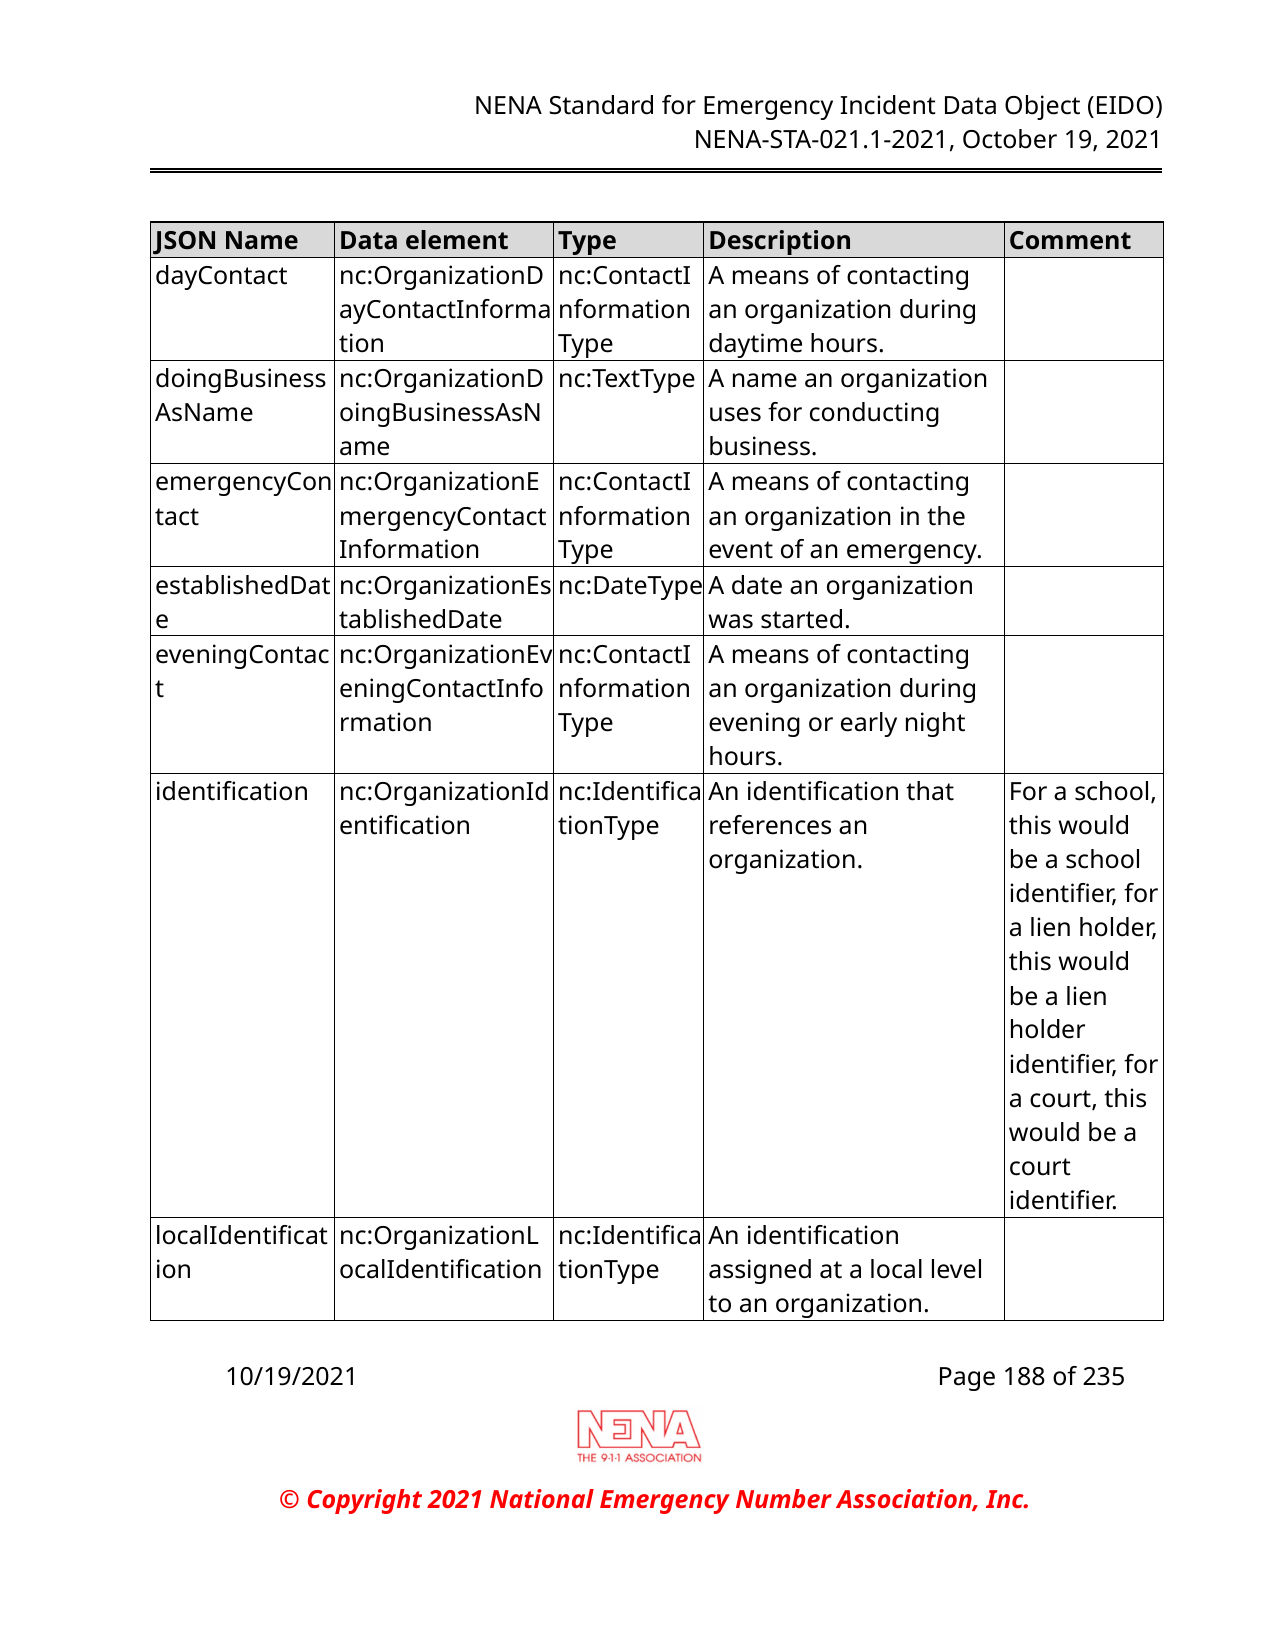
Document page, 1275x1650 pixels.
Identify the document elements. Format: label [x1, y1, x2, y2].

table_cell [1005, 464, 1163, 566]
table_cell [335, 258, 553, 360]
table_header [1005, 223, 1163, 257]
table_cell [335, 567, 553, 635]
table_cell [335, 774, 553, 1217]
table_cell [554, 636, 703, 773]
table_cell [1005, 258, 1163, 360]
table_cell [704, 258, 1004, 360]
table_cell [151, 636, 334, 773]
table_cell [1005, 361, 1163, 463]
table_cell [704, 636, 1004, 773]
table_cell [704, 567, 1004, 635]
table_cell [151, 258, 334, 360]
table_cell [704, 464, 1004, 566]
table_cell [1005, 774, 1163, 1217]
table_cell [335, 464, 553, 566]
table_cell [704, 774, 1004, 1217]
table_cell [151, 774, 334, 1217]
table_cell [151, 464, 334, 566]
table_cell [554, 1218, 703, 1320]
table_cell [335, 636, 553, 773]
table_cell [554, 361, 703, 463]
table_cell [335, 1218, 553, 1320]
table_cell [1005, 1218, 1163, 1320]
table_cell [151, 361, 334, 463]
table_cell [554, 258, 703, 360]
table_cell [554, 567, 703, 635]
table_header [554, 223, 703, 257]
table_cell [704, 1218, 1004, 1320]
picture [569, 1404, 706, 1470]
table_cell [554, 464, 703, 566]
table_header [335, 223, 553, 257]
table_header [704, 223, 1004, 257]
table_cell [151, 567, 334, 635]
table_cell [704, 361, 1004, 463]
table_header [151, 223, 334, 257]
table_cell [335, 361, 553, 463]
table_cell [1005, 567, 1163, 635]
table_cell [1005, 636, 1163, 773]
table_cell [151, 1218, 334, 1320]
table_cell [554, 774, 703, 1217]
